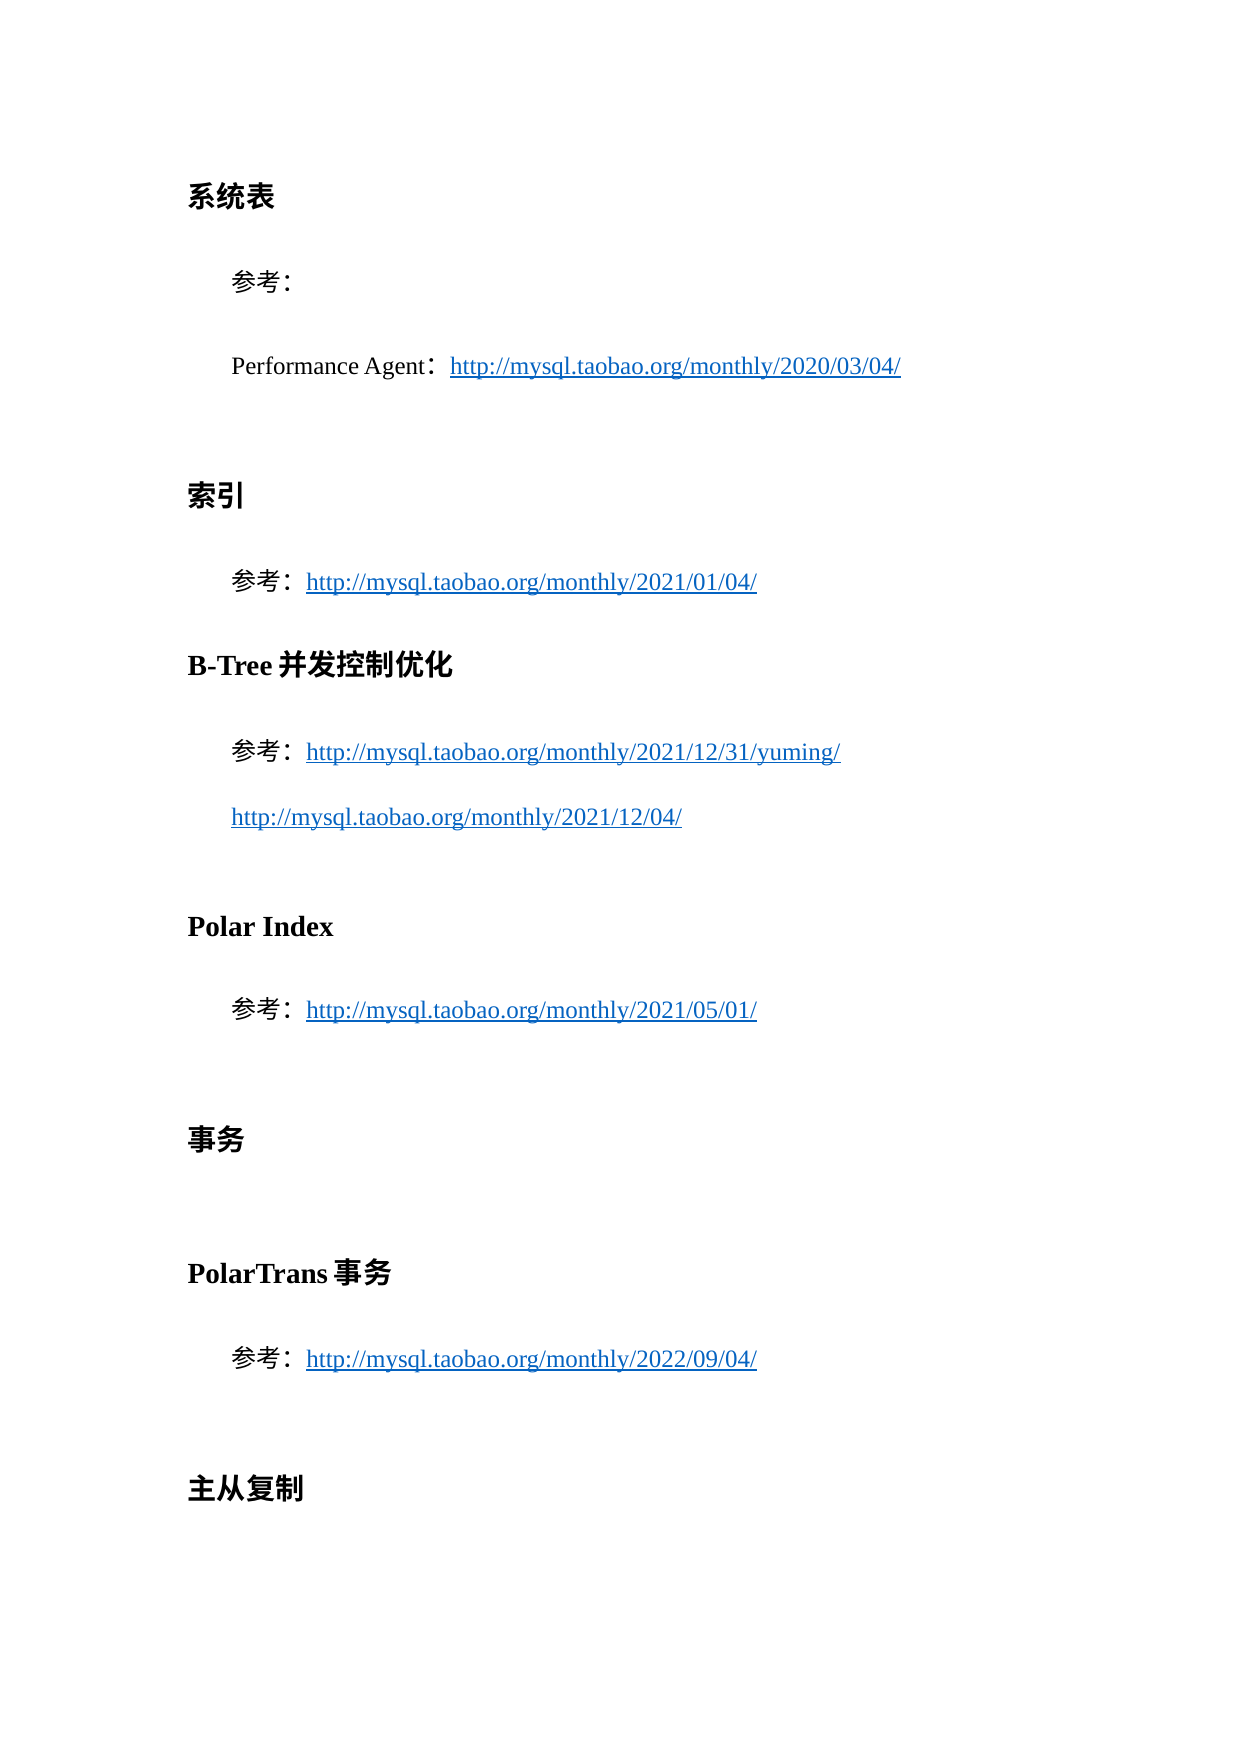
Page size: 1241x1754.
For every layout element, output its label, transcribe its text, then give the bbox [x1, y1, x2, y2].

subtitle Polar Index [187, 893, 1053, 958]
subtitle PolarTrans事务 [187, 1238, 1053, 1303]
subtitle B-Tree并发控制优化 [187, 631, 1053, 696]
text 参考： [187, 248, 1053, 313]
text 参考：http://mysql.taobao.org/monthly/2021/01/04/ [187, 547, 1053, 612]
subtitle 索引 [187, 461, 1053, 526]
subtitle 主从复制 [187, 1454, 1053, 1519]
subtitle 系统表 [187, 162, 1053, 227]
text 参考：http://mysql.taobao.org/monthly/2021/12/31/yuming/ [187, 717, 1053, 782]
text http://mysql.taobao.org/monthly/2021/12/04/ [187, 800, 1053, 832]
text 参考：http://mysql.taobao.org/monthly/2021/05/01/ [187, 975, 1053, 1040]
text 参考：http://mysql.taobao.org/monthly/2022/09/04/ [187, 1324, 1053, 1389]
text Performance Agent：http://mysql.taobao.org/monthly/2020/03/04/ [187, 331, 1053, 396]
subtitle 事务 [187, 1105, 1053, 1170]
